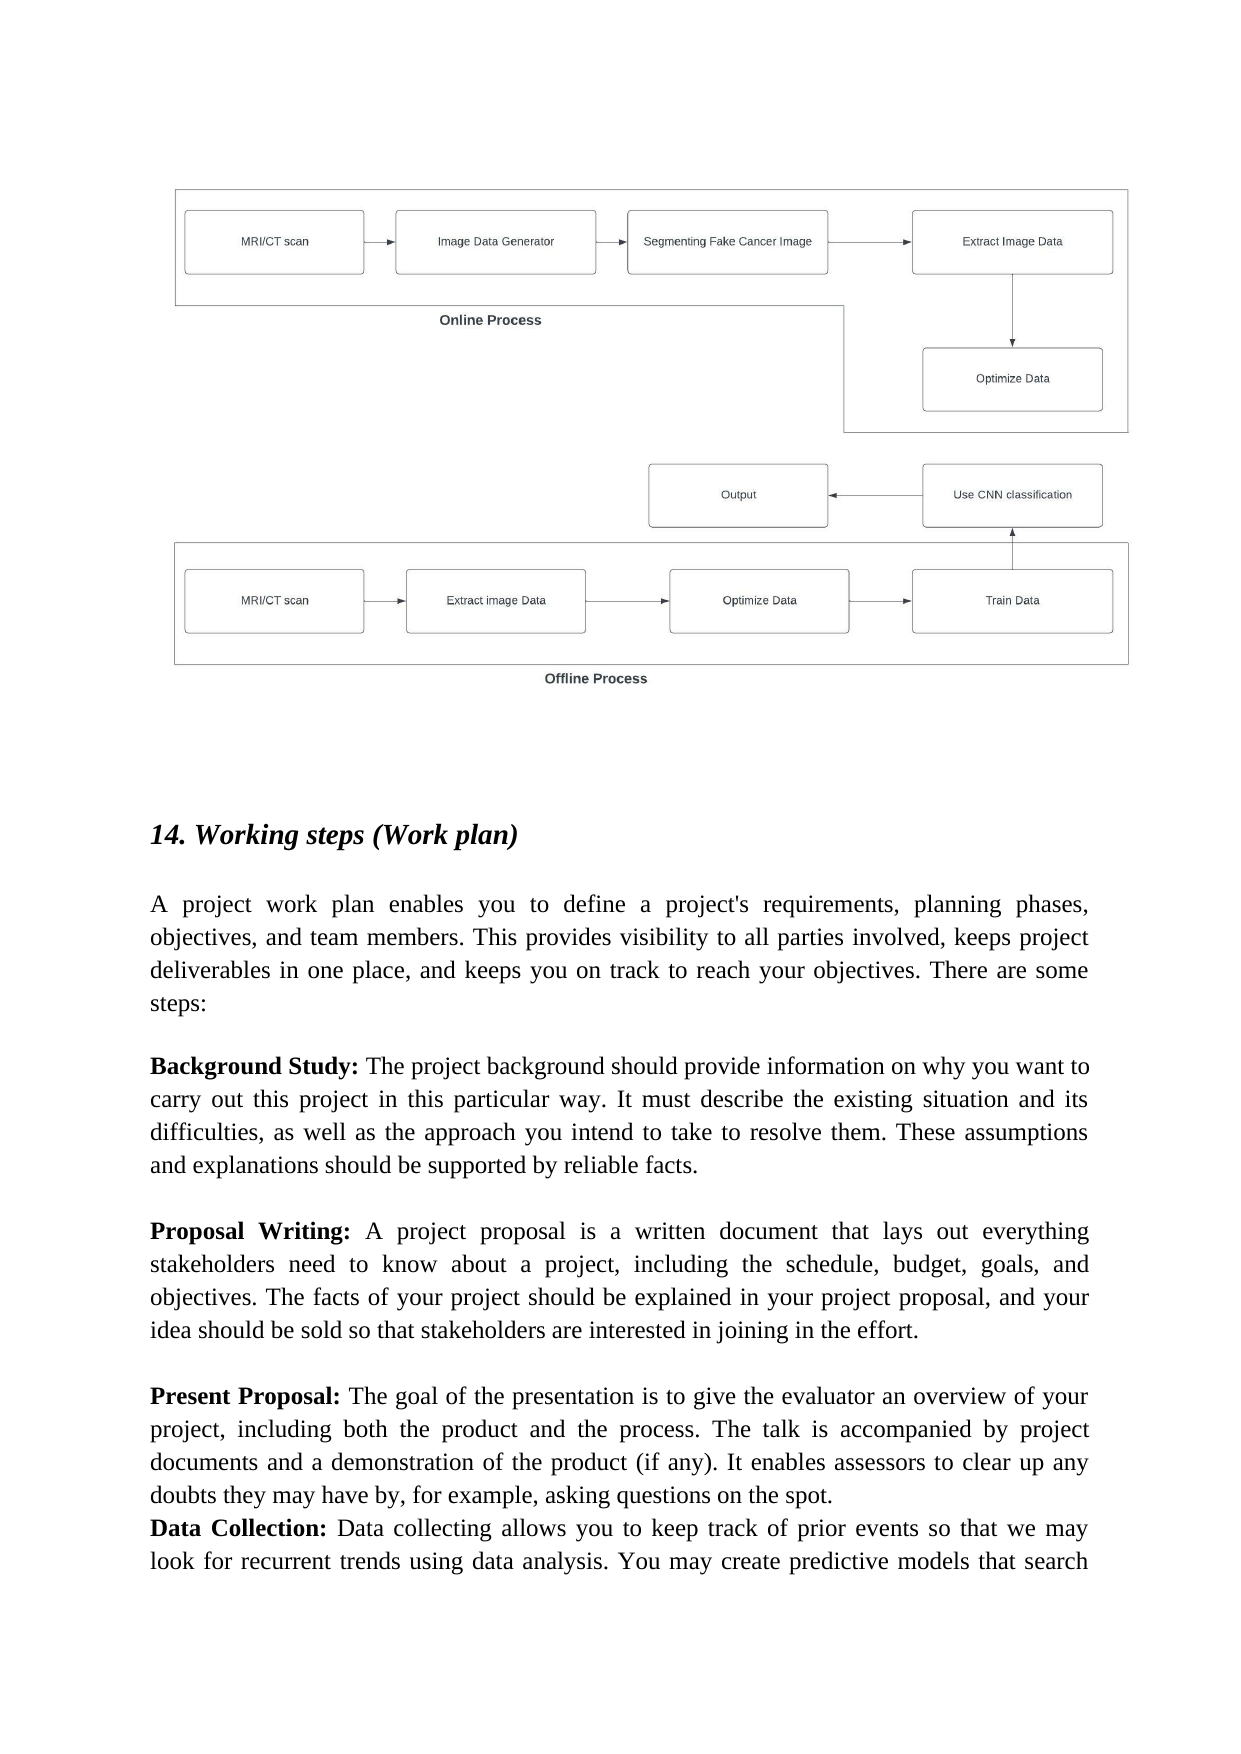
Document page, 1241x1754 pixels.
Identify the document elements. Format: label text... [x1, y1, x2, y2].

picture [153, 168, 1150, 717]
text 14. Working steps (Work plan) [150, 817, 1090, 851]
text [150, 1513, 1090, 1575]
text Present Proposal: The goal of the presentation is to give the evaluator an overview of your project, including both the product and the process. The talk is accompanied by project documents and a demonstration of the product (if any). It enables assessors to clear up any doubts they may have by, for example, asking questions on the spot. [150, 1381, 1090, 1509]
text Background Study: The project background should provide information on why you want to carry out this project in this particular way. It must describe the existing situation and its difficulties, as well as the approach you intend to take to resolve them. These assumptions and explanations should be supported by reliable facts. [150, 1051, 1090, 1179]
text Proposal Writing: A project proposal is a written document that lays out everything stakeholders need to know about a project, including the schedule, budget, goals, and objectives. The facts of your project should be explained in your project proposal, and your idea should be sold so that stakeholders are interested in joining in the effort. [150, 1216, 1090, 1344]
text A project work plan enables you to define a project's requirements, planning phases, objectives, and team members. This provides visibility to all parties involved, keeps project deliverables in one place, and keeps you on track to reach your objectives. There are some steps: [150, 889, 1090, 1017]
